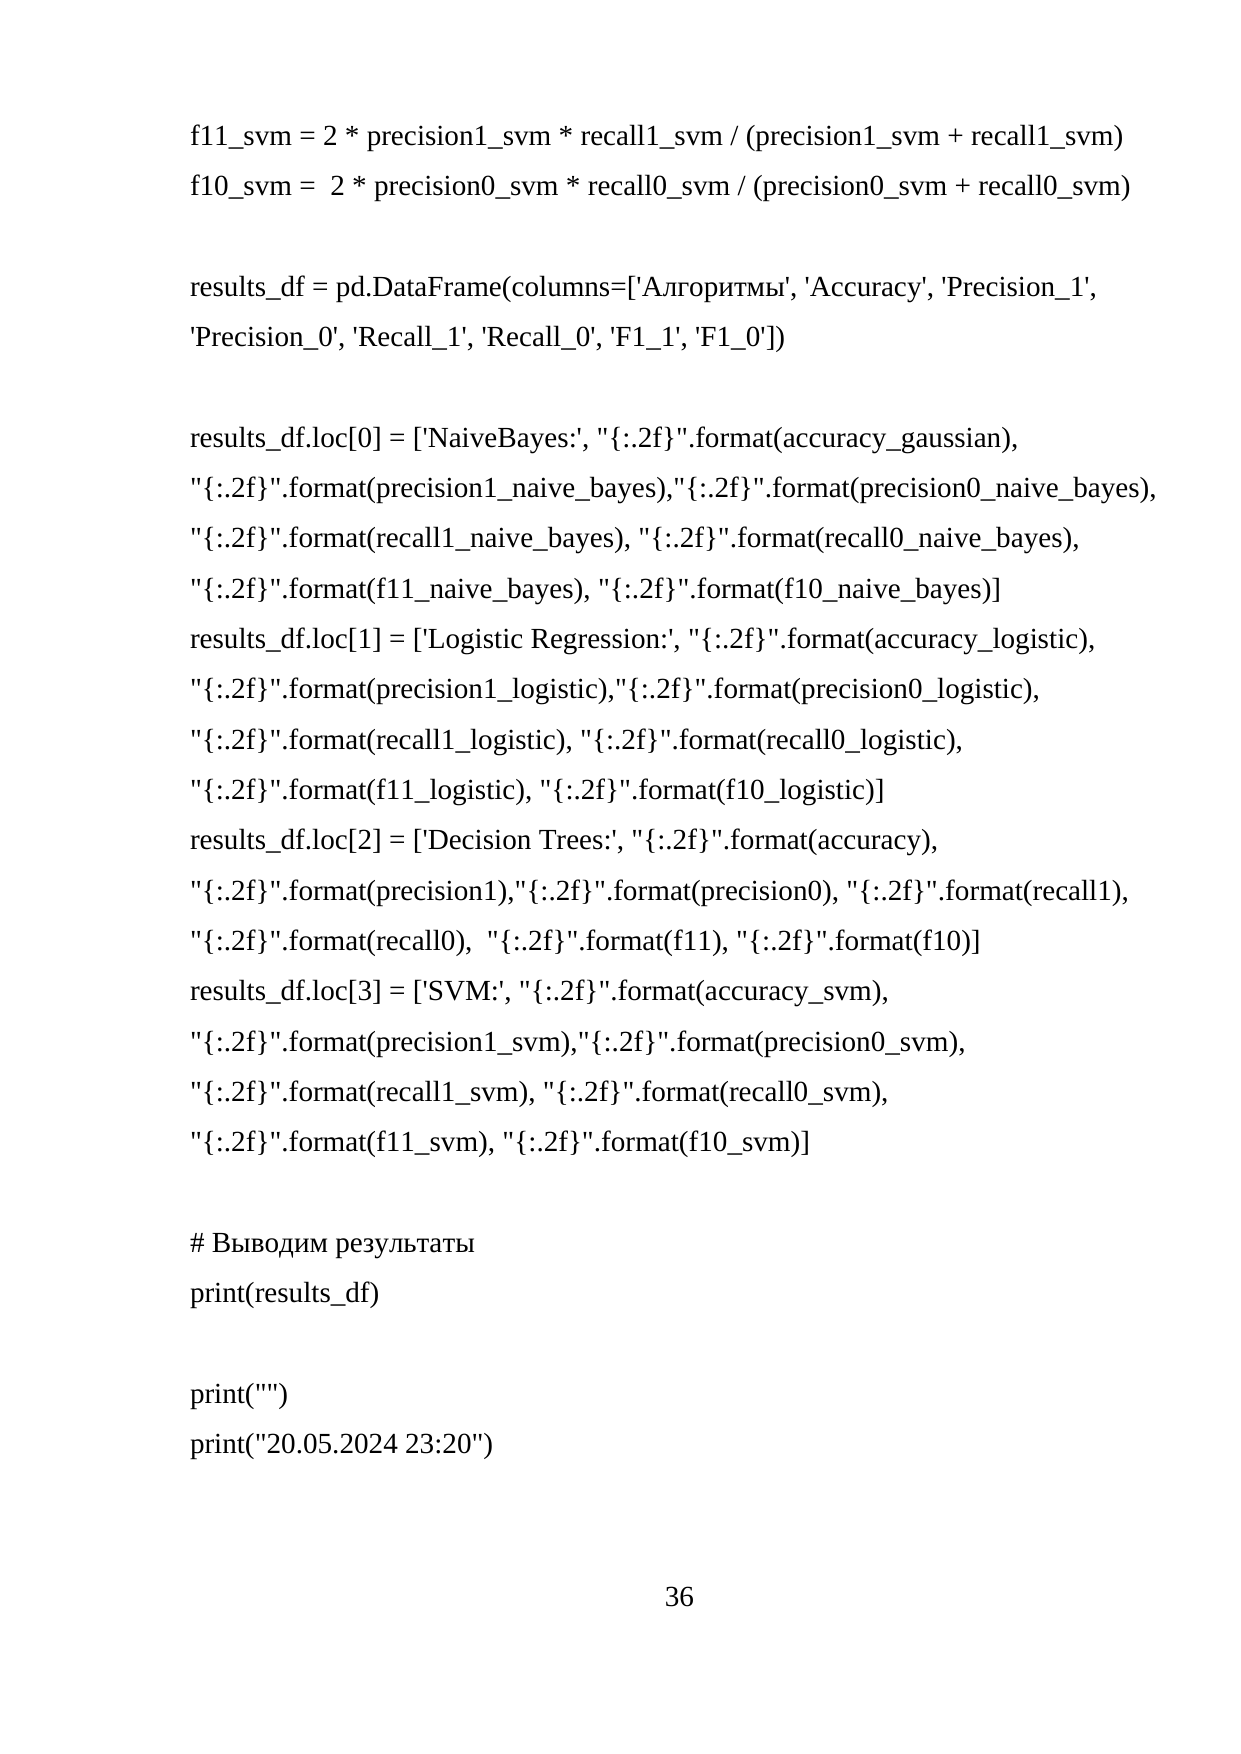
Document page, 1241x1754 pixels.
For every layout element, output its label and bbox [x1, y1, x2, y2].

text [190, 118, 1169, 1460]
